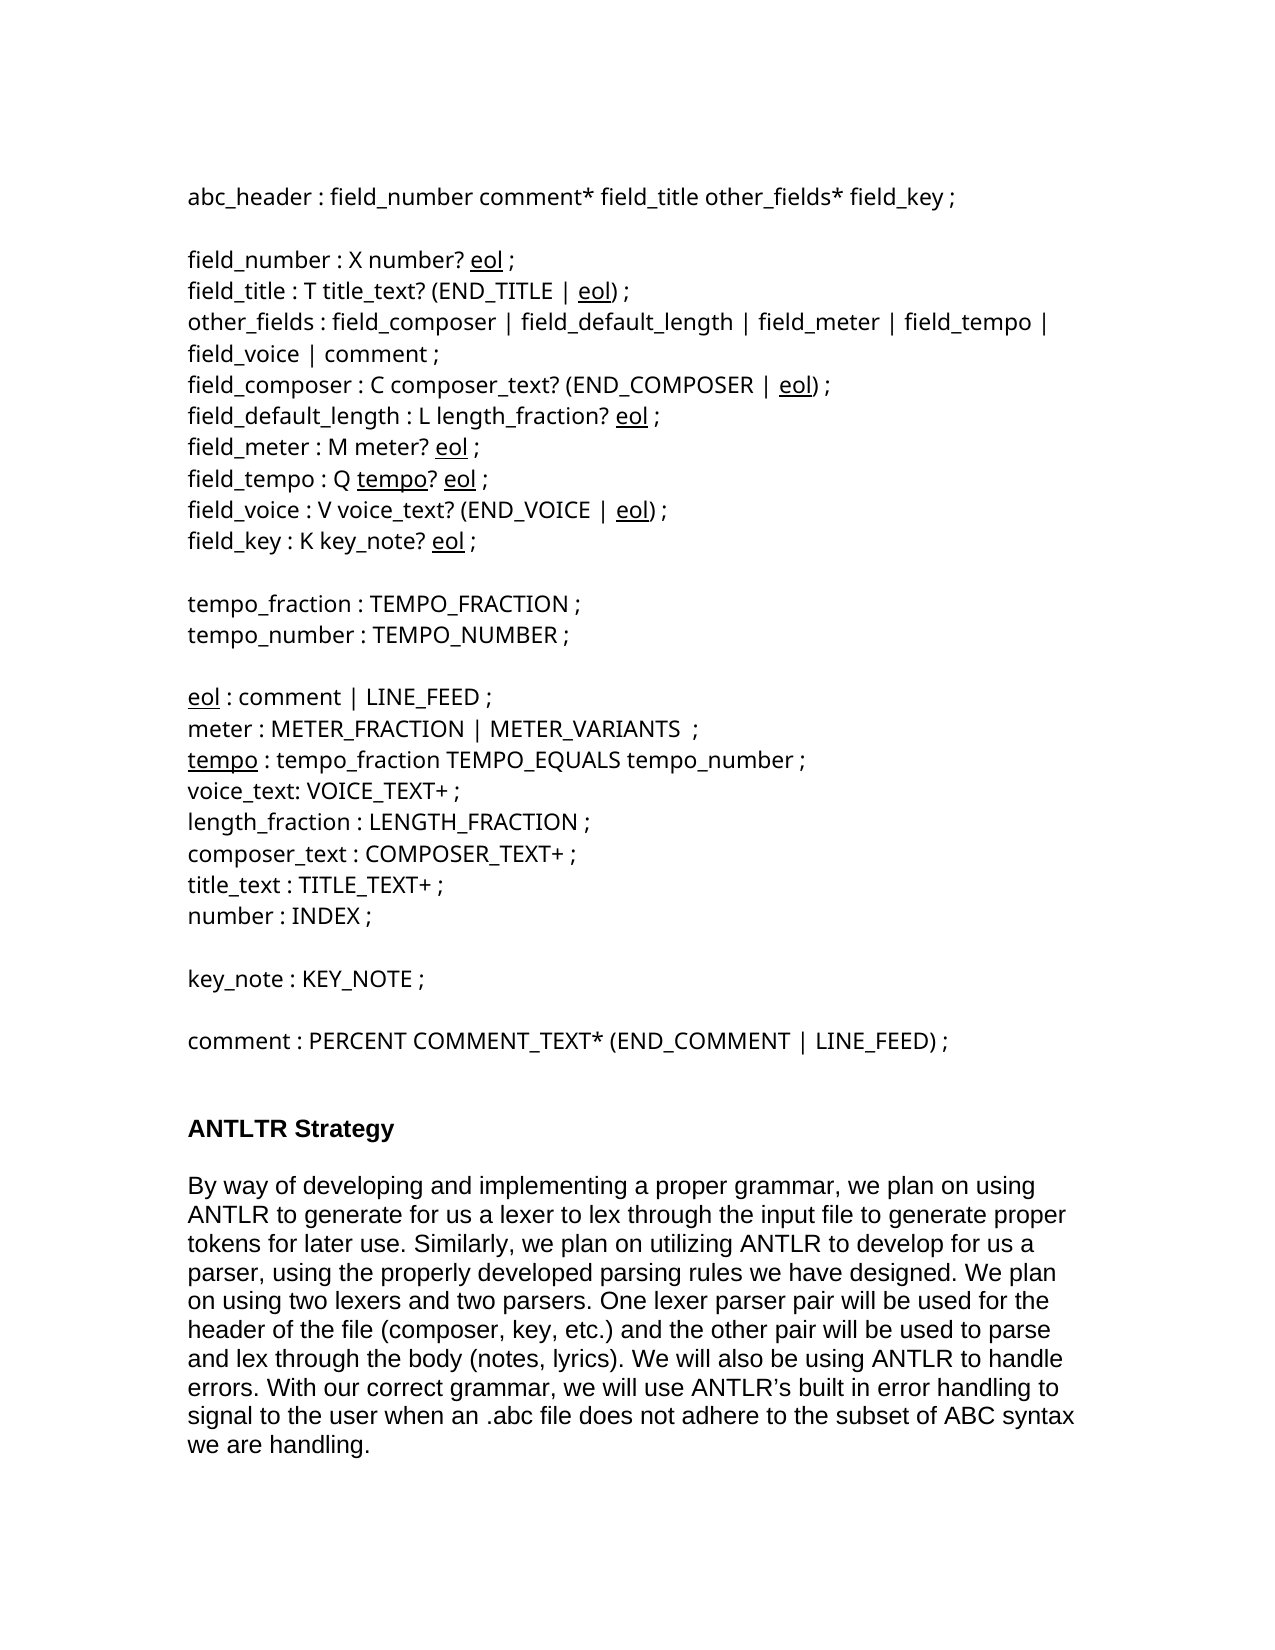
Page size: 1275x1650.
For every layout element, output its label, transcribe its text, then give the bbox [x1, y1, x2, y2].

text field_default_length : L length_fraction? eol ; [187, 400, 1087, 431]
text field_meter : M meter? eol ; [187, 431, 1087, 462]
text eol : comment | LINE_FEED ; [187, 681, 1087, 712]
text comment : PERCENT COMMENT_TEXT* (END_COMMENT | LINE_FEED) ; [187, 1025, 1087, 1056]
text voice_text: VOICE_TEXT+ ; [187, 775, 1087, 806]
text key_note : KEY_NOTE ; [187, 962, 1087, 994]
text composer_text : COMPOSER_TEXT+ ; [187, 837, 1087, 869]
text other_fields : field_composer | field_default_length | field_meter | field_tempo | field_voice | comment ; [187, 306, 1087, 369]
text number : INDEX ; [187, 900, 1087, 931]
text length_fraction : LENGTH_FRACTION ; [187, 806, 1087, 837]
text tempo_number : TEMPO_NUMBER ; [187, 619, 1087, 650]
text field_voice : V voice_text? (END_VOICE | eol) ; [187, 494, 1087, 525]
text field_number : X number? eol ; [187, 244, 1087, 275]
text ANTLTR Strategy [187, 1114, 1087, 1142]
text title_text : TITLE_TEXT+ ; [187, 869, 1087, 900]
text field_title : T title_text? (END_TITLE | eol) ; [187, 275, 1087, 306]
text tempo_fraction : TEMPO_FRACTION ; [187, 587, 1087, 619]
text tempo : tempo_fraction TEMPO_EQUALS tempo_number ; [187, 744, 1087, 775]
text meter : METER_FRACTION | METER_VARIANTS ; [187, 712, 1087, 744]
text field_composer : C composer_text? (END_COMPOSER | eol) ; [187, 369, 1087, 400]
text field_tempo : Q tempo? eol ; [187, 462, 1087, 494]
text abc_header : field_number comment* field_title other_fields* field_key ; [187, 181, 1087, 212]
text field_key : K key_note? eol ; [187, 525, 1087, 556]
